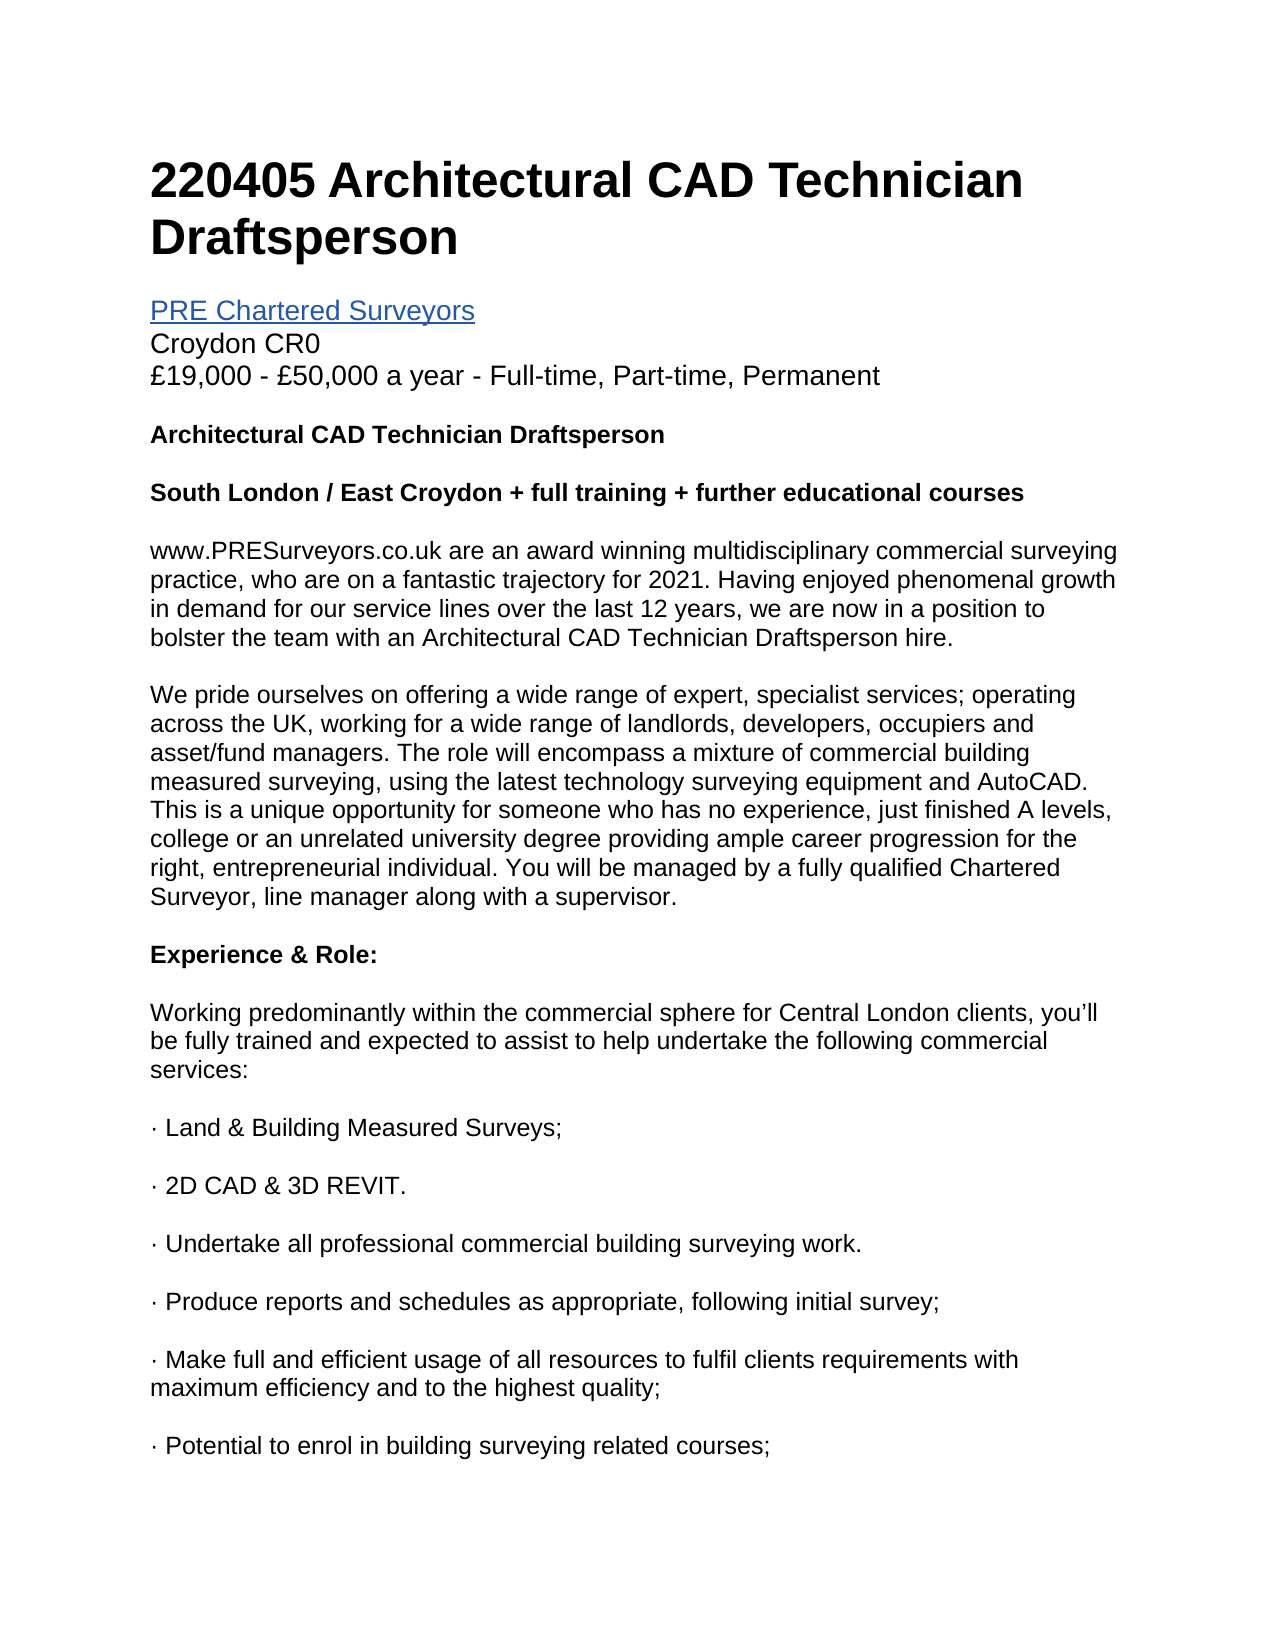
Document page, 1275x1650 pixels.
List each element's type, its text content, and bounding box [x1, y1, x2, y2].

text PRE Chartered Surveyors [150, 294, 1125, 327]
text 220405 Architectural CAD Technician Draftsperson [150, 150, 1125, 265]
text · Potential to enrol in building surveying related courses; [150, 1431, 1125, 1460]
text · Undertake all professional commercial building surveying work. [150, 1229, 1125, 1258]
text Working predominantly within the commercial sphere for Central London clients, you’ll be fully trained and expected to assist to help undertake the following commercial services: [150, 998, 1125, 1084]
text · 2D CAD & 3D REVIT. [150, 1171, 1125, 1200]
text Architectural CAD Technician Draftsperson [150, 421, 1125, 449]
text Experience & Role: [150, 940, 1125, 968]
text £19,000 - £50,000 a year - Full-time, Part-time, Permanent [150, 359, 1125, 391]
text We pride ourselves on offering a wide range of expert, specialist services; operating across the UK, working for a wide range of landlords, developers, occupiers and asset/fund managers. The role will encompass a mixture of commercial building measured surveying, using the latest technology surveying equipment and AutoCAD. This is a unique opportunity for someone who has no experience, just finished A levels, college or an unrelated university degree providing ample career progression for the right, entrepreneurial individual. You will be managed by a fully qualified Chartered Surveyor, line manager along with a supervisor. [150, 681, 1125, 911]
text Croydon CR0 [150, 327, 1125, 359]
text · Land & Building Measured Surveys; [150, 1113, 1125, 1142]
text · Produce reports and schedules as appropriate, following initial survey; [150, 1287, 1125, 1316]
text South London / East Croydon + full training + further educational courses [150, 478, 1125, 507]
text · Make full and efficient usage of all resources to fulfil clients requirements with maximum efficiency and to the highest quality; [150, 1345, 1125, 1402]
text www.PRESurveyors.co.uk are an award winning multidisciplinary commercial surveying practice, who are on a fantastic trajectory for 2021. Having enjoyed phenomenal growth in demand for our service lines over the last 12 years, we are now in a position to bolster the team with an Architectural CAD Technician Draftsperson hire. [150, 536, 1125, 651]
